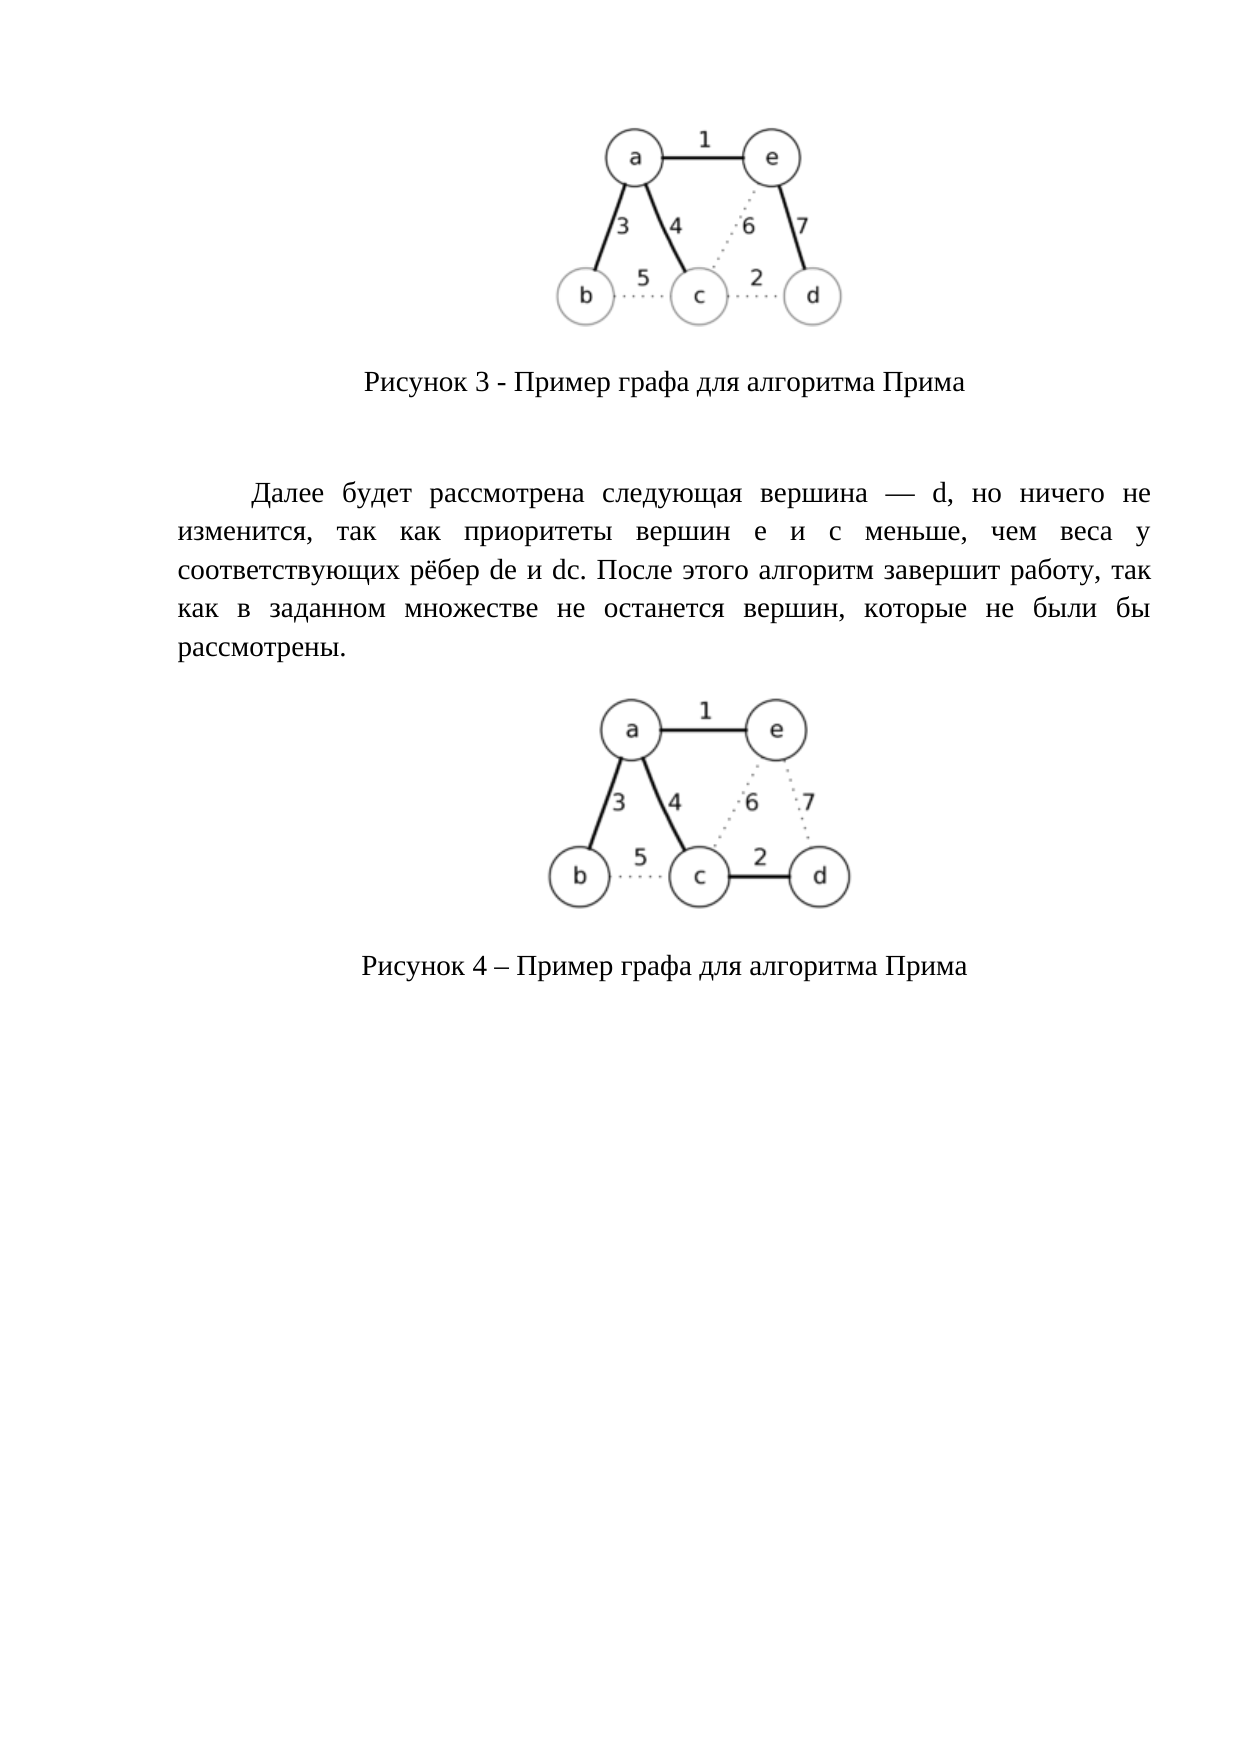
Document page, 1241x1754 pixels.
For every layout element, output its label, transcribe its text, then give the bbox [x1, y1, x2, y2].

text Рисунок 3 - Пример графа для алгоритма Прима [177, 364, 1152, 398]
picture [553, 118, 849, 340]
picture [545, 688, 858, 923]
text Далее будет рассмотрена следующая вершина — d, но ничего не изменится, так как приоритеты вершин e и с меньше, чем веса у соответствующих рёбер de и dc. После этого алгоритм завершит работу, так как в заданном множестве не останется вершин, которые не были бы рассмотрены. [177, 475, 1152, 662]
text Рисунок 4 – Пример графа для алгоритма Прима [177, 948, 1152, 981]
